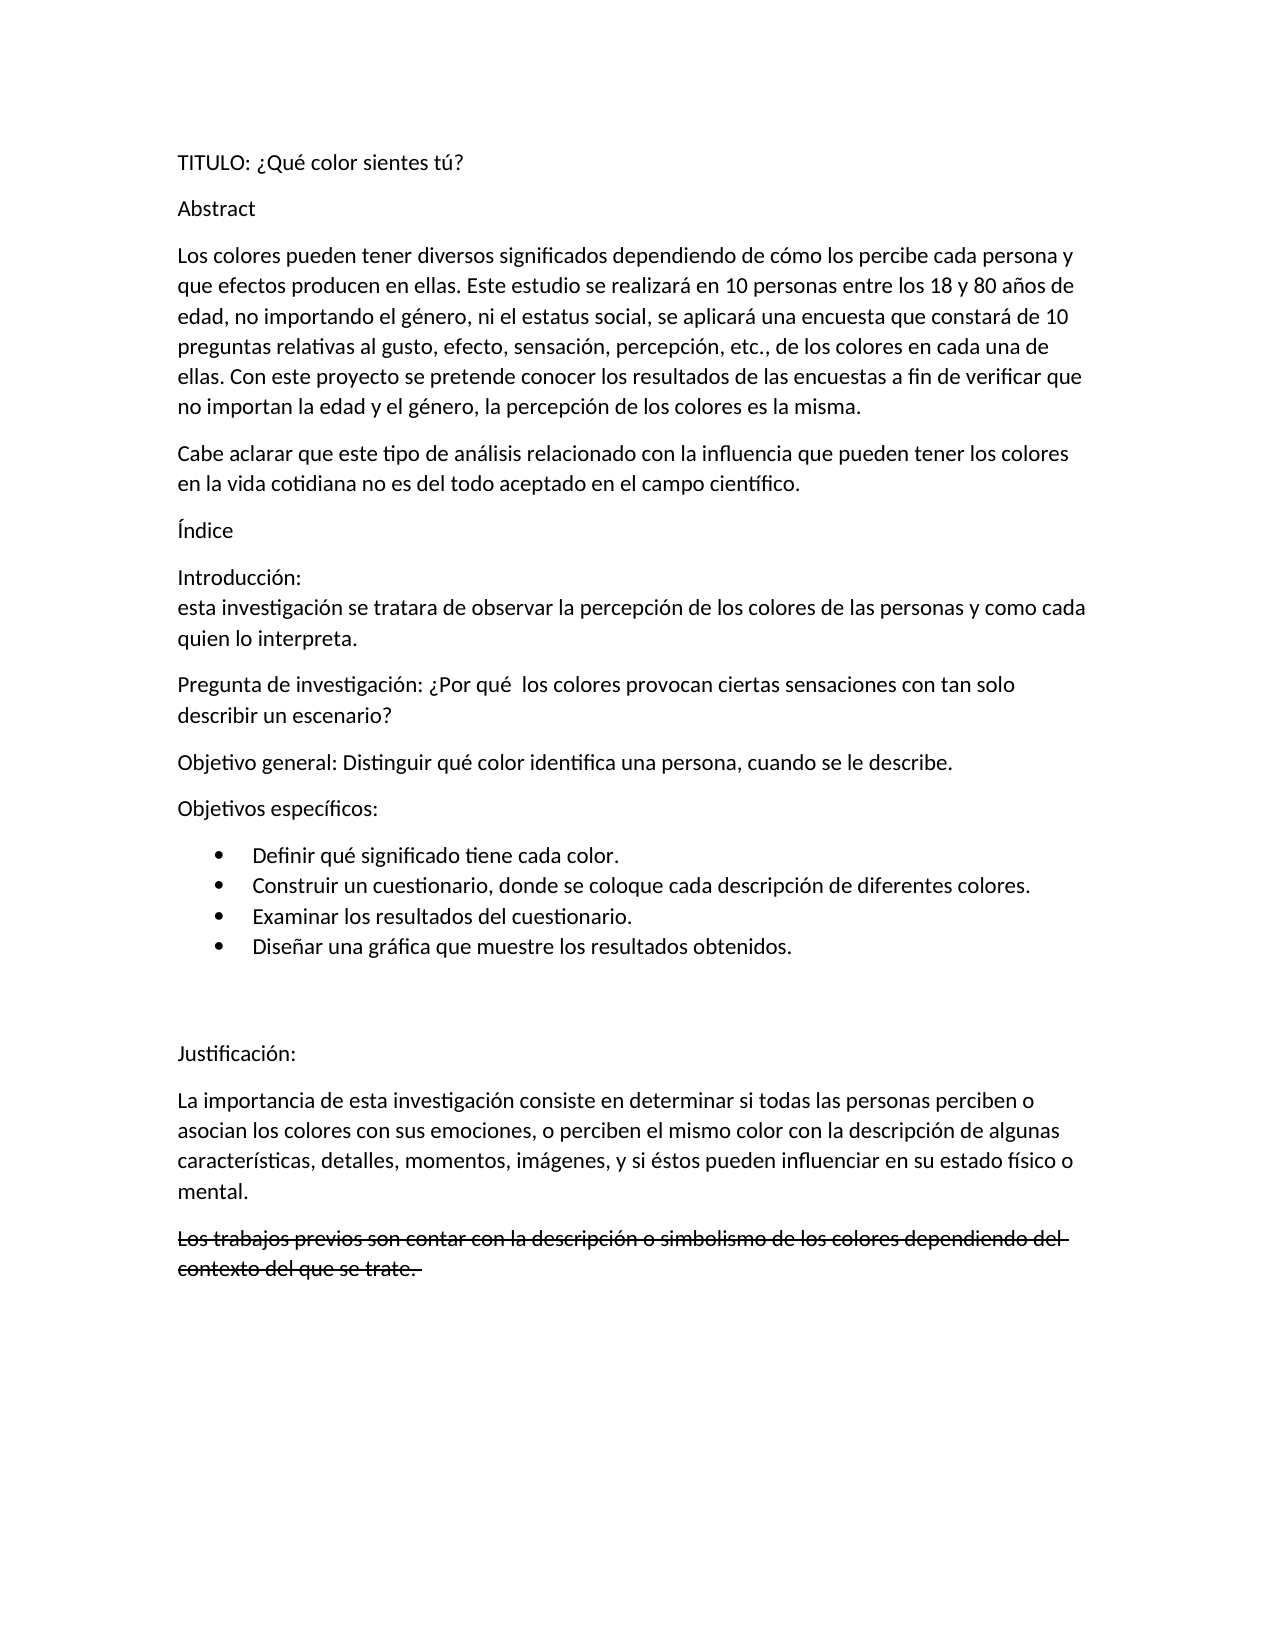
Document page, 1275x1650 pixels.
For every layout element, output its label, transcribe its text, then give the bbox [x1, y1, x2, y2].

text Cabe aclarar que este tipo de análisis relacionado con la influencia que pueden tener los colores en la vida cotidiana no es del todo aceptado en el campo científico. [177, 439, 1098, 497]
list Diseñar una gráfica que muestre los resultados obtenidos. [215, 932, 1098, 960]
text Justificación: [177, 1039, 1098, 1067]
text Pregunta de investigación: ¿Por qué los colores provocan ciertas sensaciones con tan solo describir un escenario? [177, 671, 1098, 729]
text La importancia de esta investigación consiste en determinar si todas las personas perciben o asocian los colores con sus emociones, o perciben el mismo color con la descripción de algunas características, detalles, momentos, imágenes, y si éstos pueden influenciar en su estado físico o mental. [177, 1086, 1098, 1205]
text Objetivos específicos: [177, 794, 1098, 822]
text Objetivo general: Distinguir qué color identifica una persona, cuando se le describe. [177, 748, 1098, 776]
text Introducción: esta investigación se tratara de observar la percepción de los colores de las personas y como cada quien lo interpreta. [177, 563, 1098, 652]
text Abstract [177, 194, 1098, 222]
list Construir un cuestionario, donde se coloque cada descripción de diferentes colores. [215, 872, 1098, 899]
text Los colores pueden tener diversos significados dependiendo de cómo los percibe cada persona y que efectos producen en ellas. Este estudio se realizará en 10 personas entre los 18 y 80 años de edad, no importando el género, ni el estatus social, se aplicará una encuesta que constará de 10 preguntas relativas al gusto, efecto, sensación, percepción, etc., de los colores en cada una de ellas. Con este proyecto se pretende conocer los resultados de las encuestas a fin de verificar que no importan la edad y el género, la percepción de los colores es la misma. [177, 241, 1098, 420]
text Los trabajos previos son contar con la descripción o simbolismo de los colores dependiendo del contexto del que se trate. [177, 1224, 1098, 1312]
list Examinar los resultados del cuestionario. [215, 902, 1098, 930]
text TITULO: ¿Qué color sientes tú? [177, 148, 1098, 176]
text Índice [177, 516, 1098, 544]
list Definir qué significado tiene cada color. [215, 841, 1098, 869]
